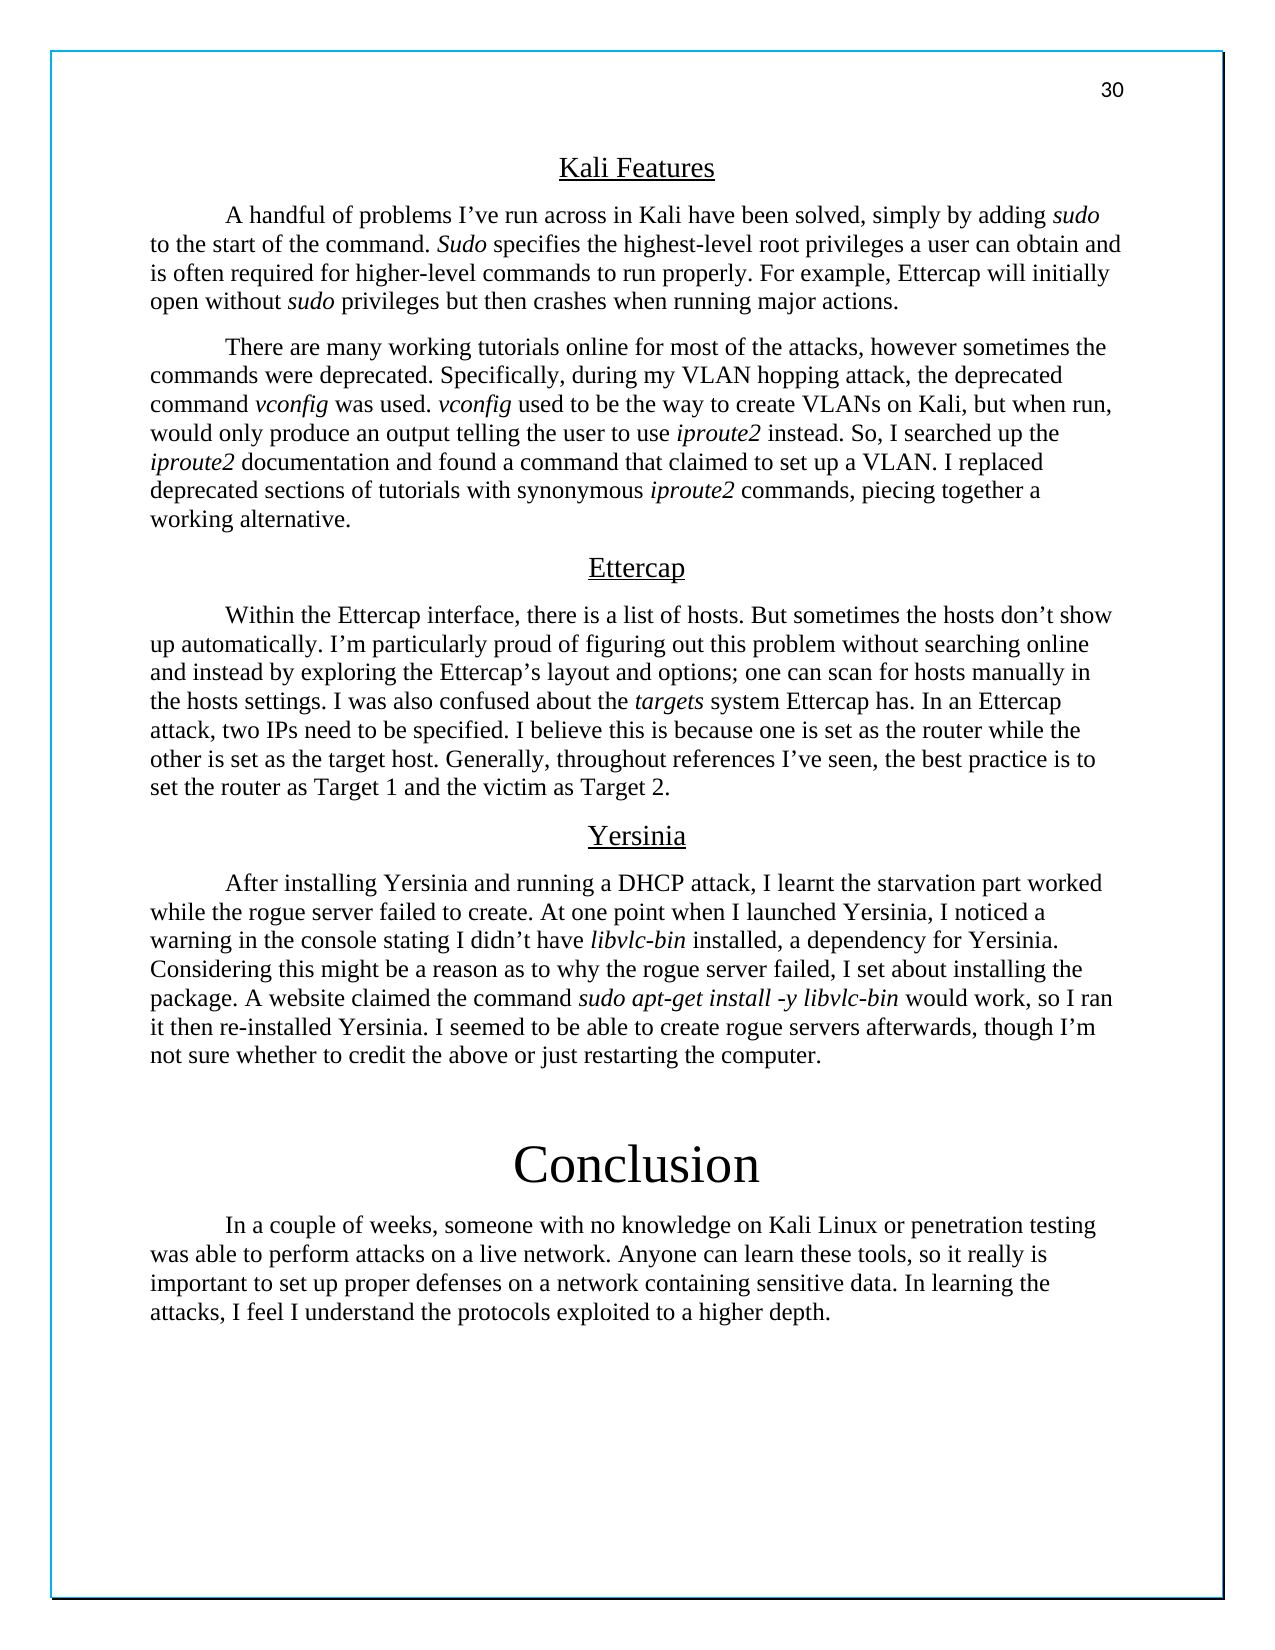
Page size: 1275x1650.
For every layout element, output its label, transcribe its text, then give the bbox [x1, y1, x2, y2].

text Ettercap [150, 550, 1123, 583]
text Conclusion [150, 1131, 1123, 1194]
text A handful of problems I’ve run across in Kali have been solved, simply by adding sudo to the start of the command. Sudo specifies the highest-level root privileges a user can obtain and is often required for higher-level commands to run properly. For example, Ettercap will initially open without sudo privileges but then crashes when running major actions. [150, 200, 1123, 315]
text In a couple of weeks, someone with no knowledge on Kali Linux or penetration testing was able to perform attacks on a live network. Anyone can learn these tools, so it really is important to set up proper defenses on a network containing sensitive data. In learning the attacks, I feel I understand the protocols exploited to a higher depth. [150, 1210, 1123, 1325]
text After installing Yersinia and running a DHCP attack, I learnt the starvation part worked while the rogue server failed to create. At one point when I launched Yersinia, I noticed a warning in the console stating I didn’t have libvlc-bin installed, a dependency for Yersinia. Considering this might be a reason as to why the rogue server failed, I set about installing the package. A website claimed the command sudo apt-get install -y libvlc-bin would work, so I ran it then re-installed Yersinia. I seemed to be able to create rogue servers afterwards, though I’m not sure whether to credit the above or just restarting the computer. [150, 868, 1123, 1069]
text There are many working tutorials online for most of the attacks, however sometimes the commands were deprecated. Specifically, during my VLAN hopping attack, the deprecated command vconfig was used. vconfig used to be the way to create VLANs on Kali, but when run, would only produce an output telling the user to use iproute2 instead. So, I searched up the iproute2 documentation and found a command that claimed to set up a VLAN. I replaced deprecated sections of tutorials with synonymous iproute2 commands, piecing together a working alternative. [150, 332, 1123, 533]
text Kali Features [150, 150, 1123, 183]
text Yersinia [150, 818, 1123, 851]
text Within the Ettercap interface, there is a list of hosts. But sometimes the hosts don’t show up automatically. I’m particularly proud of figuring out this problem without searching online and instead by exploring the Ettercap’s layout and options; one can scan for hosts manually in the hosts settings. I was also confused about the targets system Ettercap has. In an Ettercap attack, two IPs need to be specified. I believe this is because one is set as the router while the other is set as the target host. Generally, throughout references I’ve seen, the best practice is to set the router as Target 1 and the victim as Target 2. [150, 600, 1123, 801]
